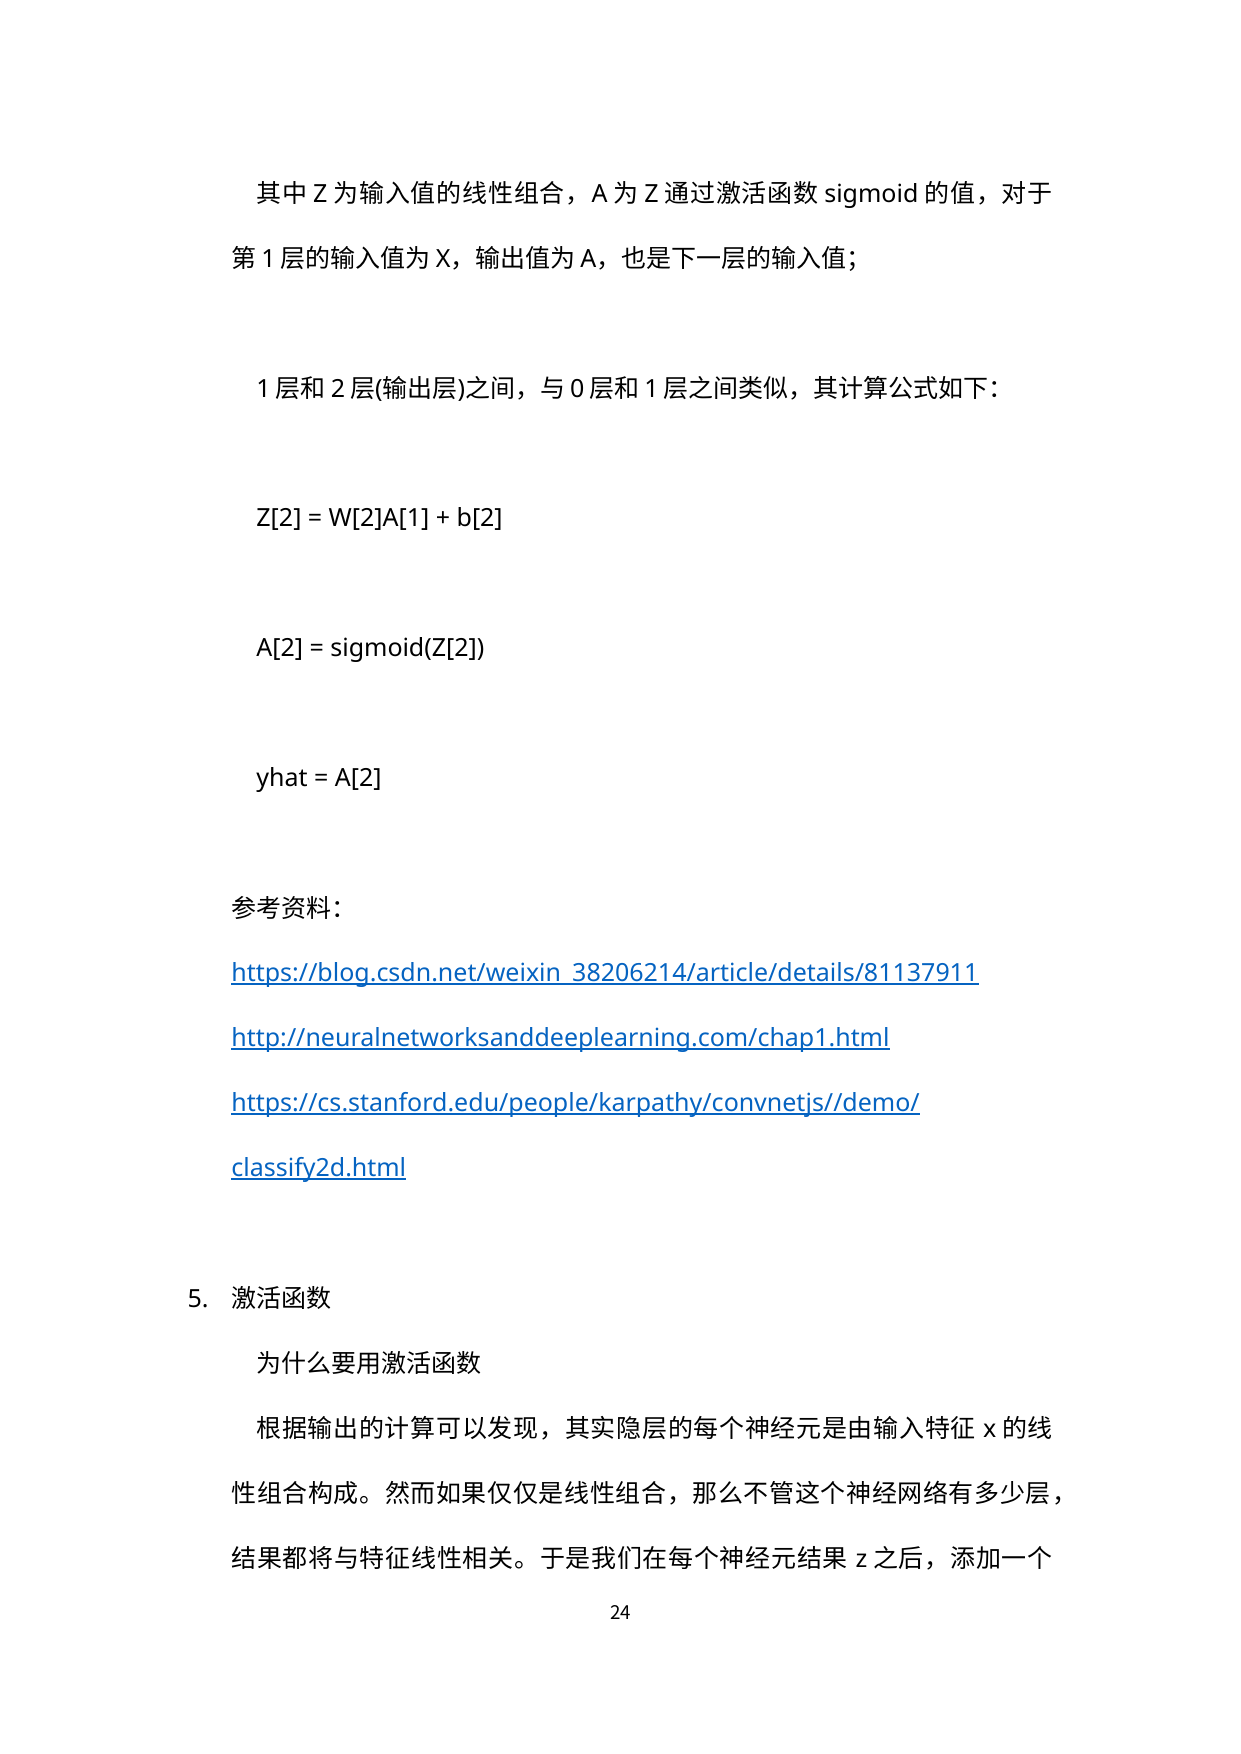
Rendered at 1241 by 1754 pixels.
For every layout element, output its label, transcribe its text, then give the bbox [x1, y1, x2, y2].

text https://cs.stanford.edu/people/karpathy/convnetjs//demo/classify2d.html [231, 1069, 1053, 1199]
list 其中Z为输入值的线性组合，A为Z通过激活函数sigmoid的值，对于第1层的输入值为X，输出值为A，也是下一层的输入值； [231, 159, 1053, 289]
list Z[2] = W[2]A[1] + b[2] [231, 484, 1053, 549]
list 激活函数 [187, 1264, 1053, 1329]
list 为什么要用激活函数 [231, 1329, 1053, 1394]
list A[2] = sigmoid(Z[2]) [231, 614, 1053, 679]
list yhat = A[2] [231, 744, 1053, 809]
text http://neuralnetworksanddeeplearning.com/chap1.html [231, 1004, 1053, 1069]
text 参考资料： [231, 874, 1053, 939]
list 1层和2层(输出层)之间，与0层和1层之间类似，其计算公式如下： [231, 354, 1053, 419]
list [231, 1394, 1053, 1589]
text https://blog.csdn.net/weixin_38206214/article/details/81137911 [231, 939, 1053, 1004]
